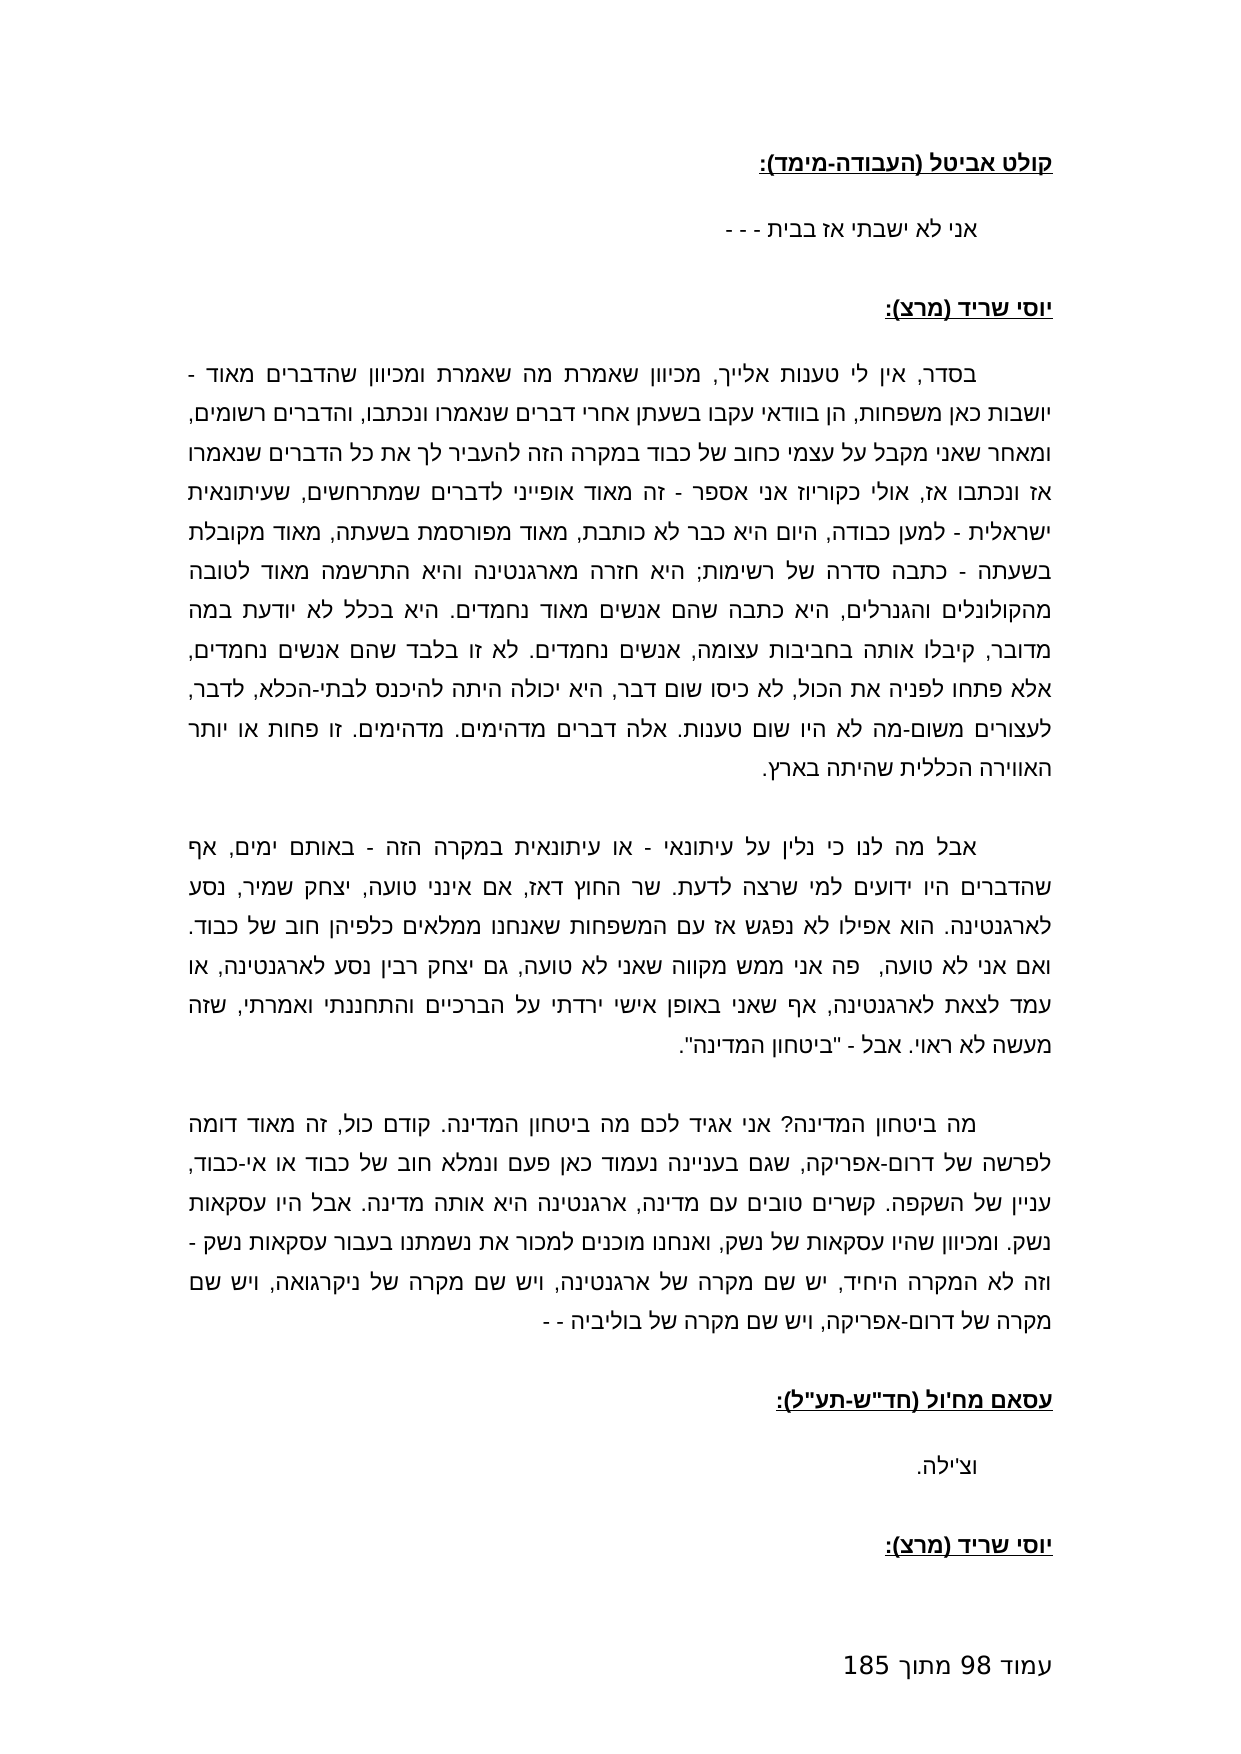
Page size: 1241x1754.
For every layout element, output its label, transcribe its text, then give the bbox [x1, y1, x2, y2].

text יוסי שריד (מרצ): [187, 295, 1053, 321]
text עסאם מח'ול (חד"ש-תע"ל): [187, 1387, 1053, 1413]
text בסדר, אין לי טענות אלייך, מכיוון שאמרת מה שאמרת ומכיוון שהדברים מאוד - יושבות כאן משפחות, הן בוודאי עקבו בשעתן אחרי דברים שנאמרו ונכתבו, והדברים רשומים, ומאחר שאני מקבל על עצמי כחוב של כבוד במקרה הזה להעביר לך את כל הדברים שנאמרו אז ונכתבו אז, אולי כקוריוז אני אספר - זה מאוד אופייני לדברים שמתרחשים, שעיתונאית ישראלית - למען כבודה, היום היא כבר לא כותבת, מאוד מפורסמת בשעתה, מאוד מקובלת בשעתה - כתבה סדרה של רשימות; היא חזרה מארגנטינה והיא התרשמה מאוד לטובה מהקולונלים והגנרלים, היא כתבה שהם אנשים מאוד נחמדים. היא בכלל לא יודעת במה מדובר, קיבלו אותה בחביבות עצומה, אנשים נחמדים. לא זו בלבד שהם אנשים נחמדים, אלא פתחו לפניה את הכול, לא כיסו שום דבר, היא יכולה היתה להיכנס לבתי-הכלא, לדבר, לעצורים משום-מה לא היו שום טענות. אלה דברים מדהימים. מדהימים. זו פחות או יותר האווירה הכללית שהיתה בארץ. [187, 361, 1053, 782]
text אני לא ישבתי אז בבית - - - [187, 216, 1053, 242]
text וצ'ילה. [187, 1453, 1053, 1479]
text יוסי שריד (מרצ): [187, 1532, 1053, 1558]
text מה ביטחון המדינה? אני אגיד לכם מה ביטחון המדינה. קודם כול, זה מאוד דומה לפרשה של דרום-אפריקה, שגם בעניינה נעמוד כאן פעם ונמלא חוב של כבוד או אי-כבוד, עניין של השקפה. קשרים טובים עם מדינה, ארגנטינה היא אותה מדינה. אבל היו עסקאות נשק. ומכיוון שהיו עסקאות של נשק, ואנחנו מוכנים למכור את נשמתנו בעבור עסקאות נשק - וזה לא המקרה היחיד, יש שם מקרה של ארגנטינה, ויש שם מקרה של ניקרגואה, ויש שם מקרה של דרום-אפריקה, ויש שם מקרה של בוליביה - - [187, 1111, 1053, 1334]
text אבל מה לנו כי נלין על עיתונאי - או עיתונאית במקרה הזה - באותם ימים, אף שהדברים היו ידועים למי שרצה לדעת. שר החוץ דאז, אם אינני טועה, יצחק שמיר, נסע לארגנטינה. הוא אפילו לא נפגש אז עם המשפחות שאנחנו ממלאים כלפיהן חוב של כבוד. ואם אני לא טועה, פה אני ממש מקווה שאני לא טועה, גם יצחק רבין נסע לארגנטינה, או עמד לצאת לארגנטינה, אף שאני באופן אישי ירדתי על הברכיים והתחננתי ואמרתי, שזה מעשה לא ראוי. אבל - "ביטחון המדינה". [187, 834, 1053, 1058]
text קולט אביטל (העבודה-מימד): [187, 150, 1053, 176]
